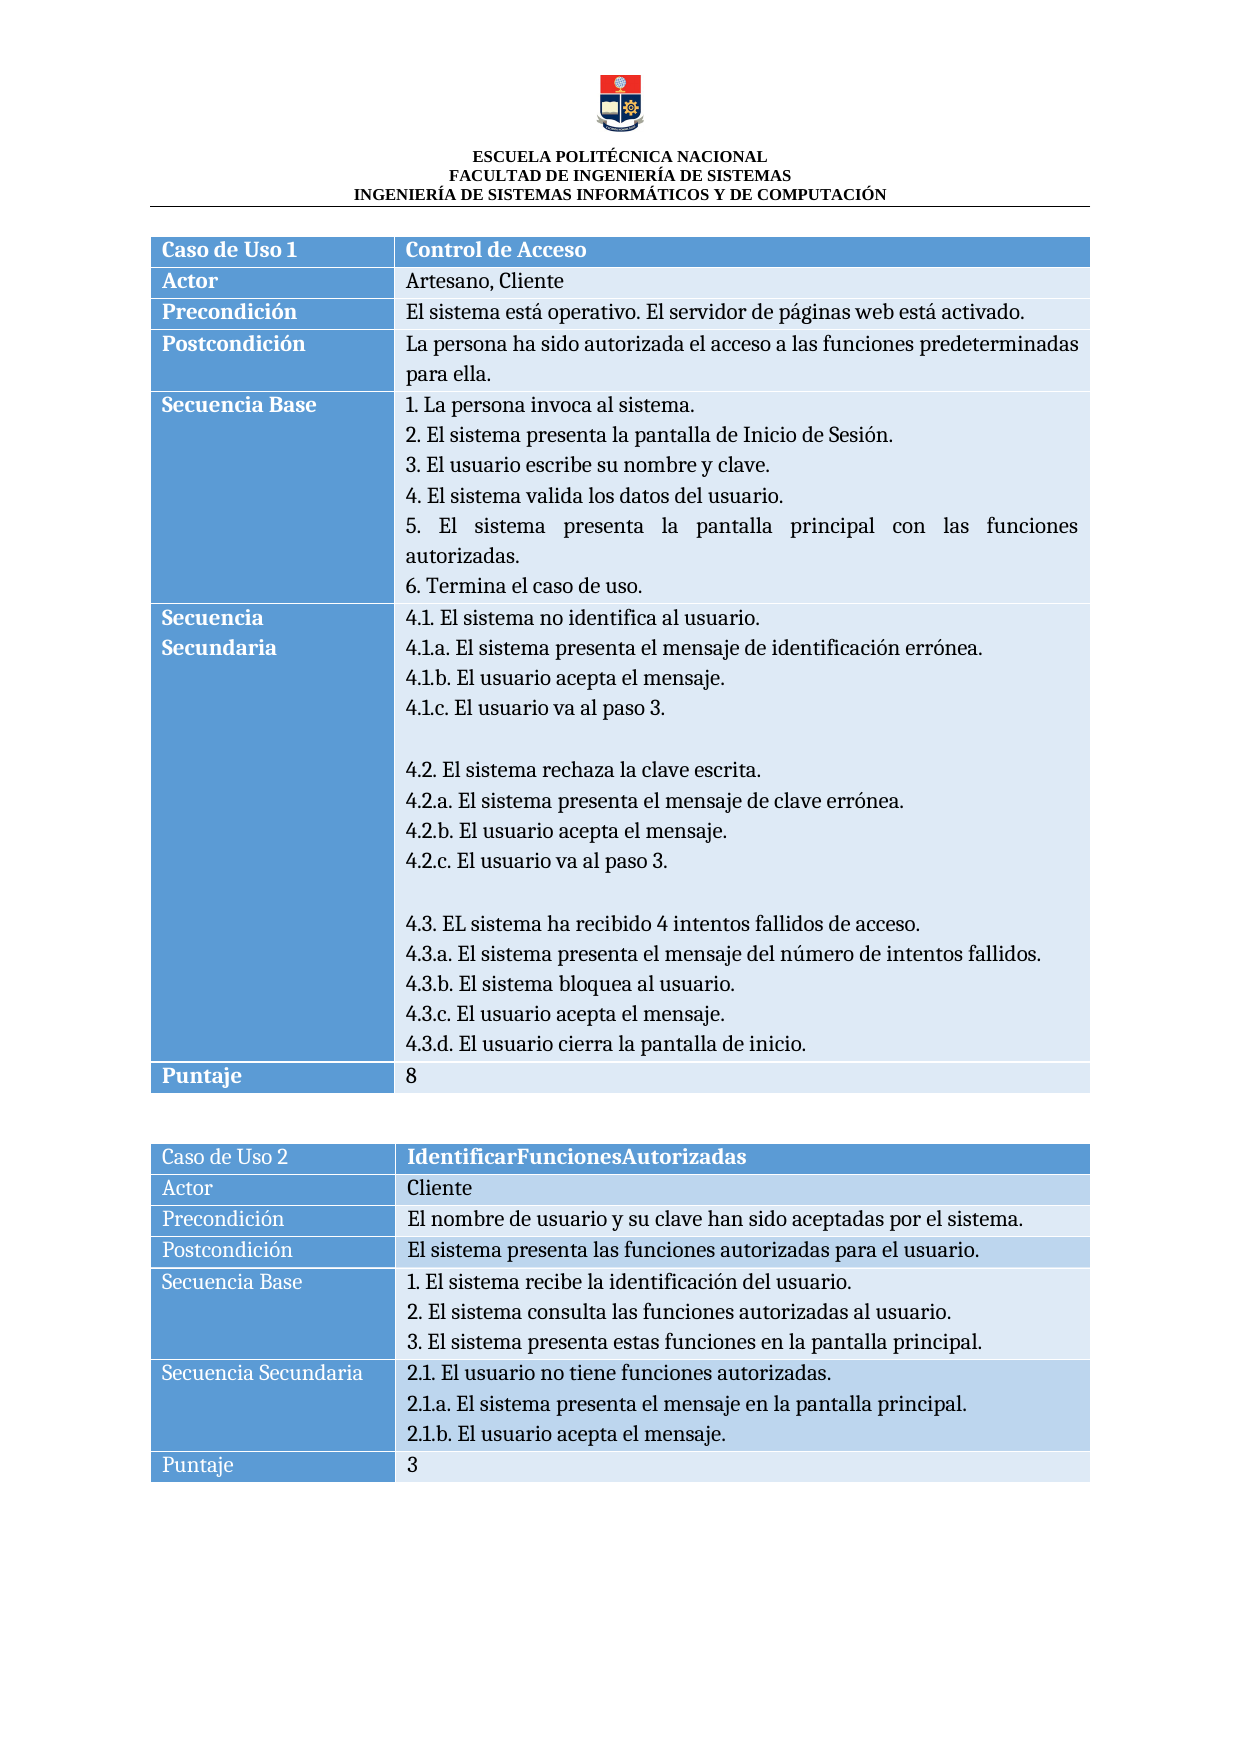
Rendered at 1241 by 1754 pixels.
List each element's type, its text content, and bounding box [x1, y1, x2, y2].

table_cell Secuencia Secundaria [151, 1360, 395, 1451]
table_cell 1. El sistema recibe la identificación del usuario. 2. El sistema consulta las funciones autorizadas al usuario. 3. El sistema presenta estas funciones en la pantalla principal. [396, 1269, 1090, 1359]
table_header Caso de Uso 1 [151, 237, 394, 267]
table_cell Postcondición [151, 1237, 395, 1267]
table_cell Puntaje [151, 1063, 394, 1093]
table_cell El sistema presenta las funciones autorizadas para el usuario. [396, 1237, 1090, 1267]
table_cell 2.1. El usuario no tiene funciones autorizadas. 2.1.a. El sistema presenta el mensaje en la pantalla principal. 2.1.b. El usuario acepta el mensaje. [396, 1360, 1090, 1451]
table_cell 3 [396, 1452, 1090, 1482]
table_cell Actor [151, 1175, 395, 1205]
table_cell Puntaje [151, 1452, 395, 1482]
table_cell 8 [395, 1063, 1090, 1093]
table_cell Secuencia Secundaria [151, 604, 394, 1061]
table_cell Actor [151, 268, 394, 298]
table_cell Precondición [151, 299, 394, 329]
table_cell El sistema está operativo. El servidor de páginas web está activado. [395, 299, 1090, 329]
picture [596, 75, 644, 132]
table_header Control de Acceso [395, 237, 1090, 267]
table_cell Cliente [396, 1175, 1090, 1205]
table_header Caso de Uso 2 [151, 1144, 395, 1174]
table_cell Artesano, Cliente [395, 268, 1090, 298]
table_cell 4.1. El sistema no identifica al usuario. 4.1.a. El sistema presenta el mensaje de identificación errónea. 4.1.b. El usuario acepta el mensaje. 4.1.c. El usuario va al paso 3. 4.2. El sistema rechaza la clave escrita. 4.2.a. El sistema presenta el mensaje de clave errónea. 4.2.b. El usuario acepta el mensaje. 4.2.c. El usuario va al paso 3. 4.3. EL sistema ha recibido 4 intentos fallidos de acceso. 4.3.a. El sistema presenta el mensaje del número de intentos fallidos. 4.3.b. El sistema bloquea al usuario. 4.3.c. El usuario acepta el mensaje. 4.3.d. El usuario cierra la pantalla de inicio. [395, 604, 1090, 1061]
table_cell Precondición [151, 1206, 395, 1236]
table_cell Postcondición [151, 330, 394, 391]
table_cell La persona ha sido autorizada el acceso a las funciones predeterminadas para ella. [395, 330, 1090, 391]
table_cell Secuencia Base [151, 1269, 395, 1359]
table_header IdentificarFuncionesAutorizadas [396, 1144, 1090, 1174]
table_cell Secuencia Base [151, 392, 394, 603]
table_cell El nombre de usuario y su clave han sido aceptadas por el sistema. [396, 1206, 1090, 1236]
table_cell 1. La persona invoca al sistema. 2. El sistema presenta la pantalla de Inicio de Sesión. 3. El usuario escribe su nombre y clave. 4. El sistema valida los datos del usuario. 5. El sistema presenta la pantalla principal con las funciones autorizadas. 6. Termina el caso de uso. [395, 392, 1090, 603]
